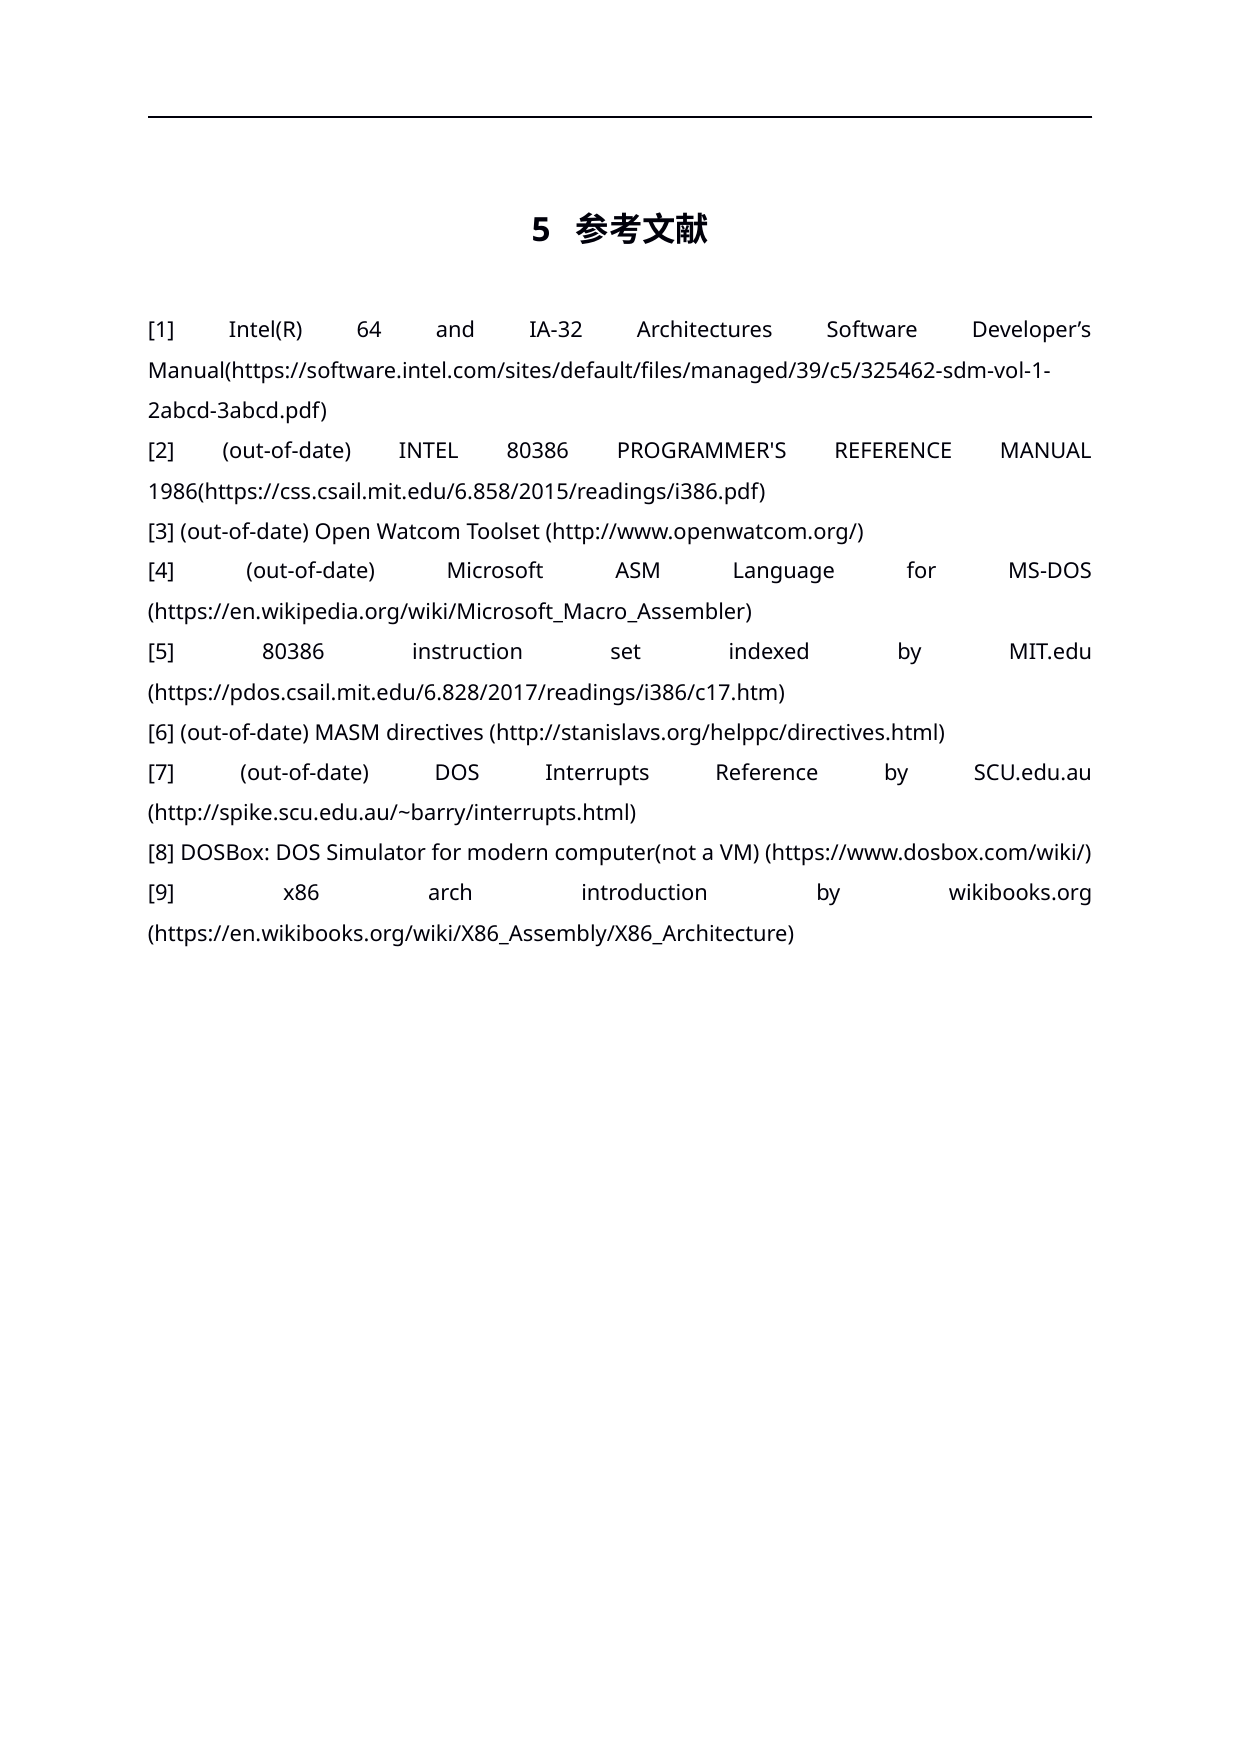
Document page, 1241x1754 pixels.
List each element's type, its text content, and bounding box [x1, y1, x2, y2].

subtitle 参考文献 [148, 194, 1092, 259]
text [8] DOSBox: DOS Simulator for modern computer(not a VM) (https://www.dosbox.com/wiki/) [148, 836, 1092, 868]
text [6] (out-of-date) MASM directives (http://stanislavs.org/helppc/directives.html) [148, 715, 1092, 748]
text [3] (out-of-date) Open Watcom Toolset (http://www.openwatcom.org/) [148, 514, 1092, 547]
text [5] 80386 instruction set indexed by MIT.edu (https://pdos.csail.mit.edu/6.828/2017/readings/i386/c17.htm) [148, 635, 1092, 708]
text [7] (out-of-date) DOS Interrupts Reference by SCU.edu.au (http://spike.scu.edu.au/~barry/interrupts.html) [148, 755, 1092, 828]
text [2] (out-of-date) INTEL 80386 PROGRAMMER'S REFERENCE MANUAL 1986(https://css.csail.mit.edu/6.858/2015/readings/i386.pdf) [148, 434, 1092, 507]
text [1] Intel(R) 64 and IA-32 Architectures Software Developer’s Manual(https://software.intel.com/sites/default/files/managed/39/c5/325462-sdm-vol-1-2abcd-3abcd.pdf) [148, 313, 1092, 426]
text [9] x86 arch introduction by wikibooks.org (https://en.wikibooks.org/wiki/X86_Assembly/X86_Architecture) [148, 876, 1092, 949]
text [4] (out-of-date) Microsoft ASM Language for MS-DOS (https://en.wikipedia.org/wiki/Microsoft_Macro_Assembler) [148, 554, 1092, 627]
